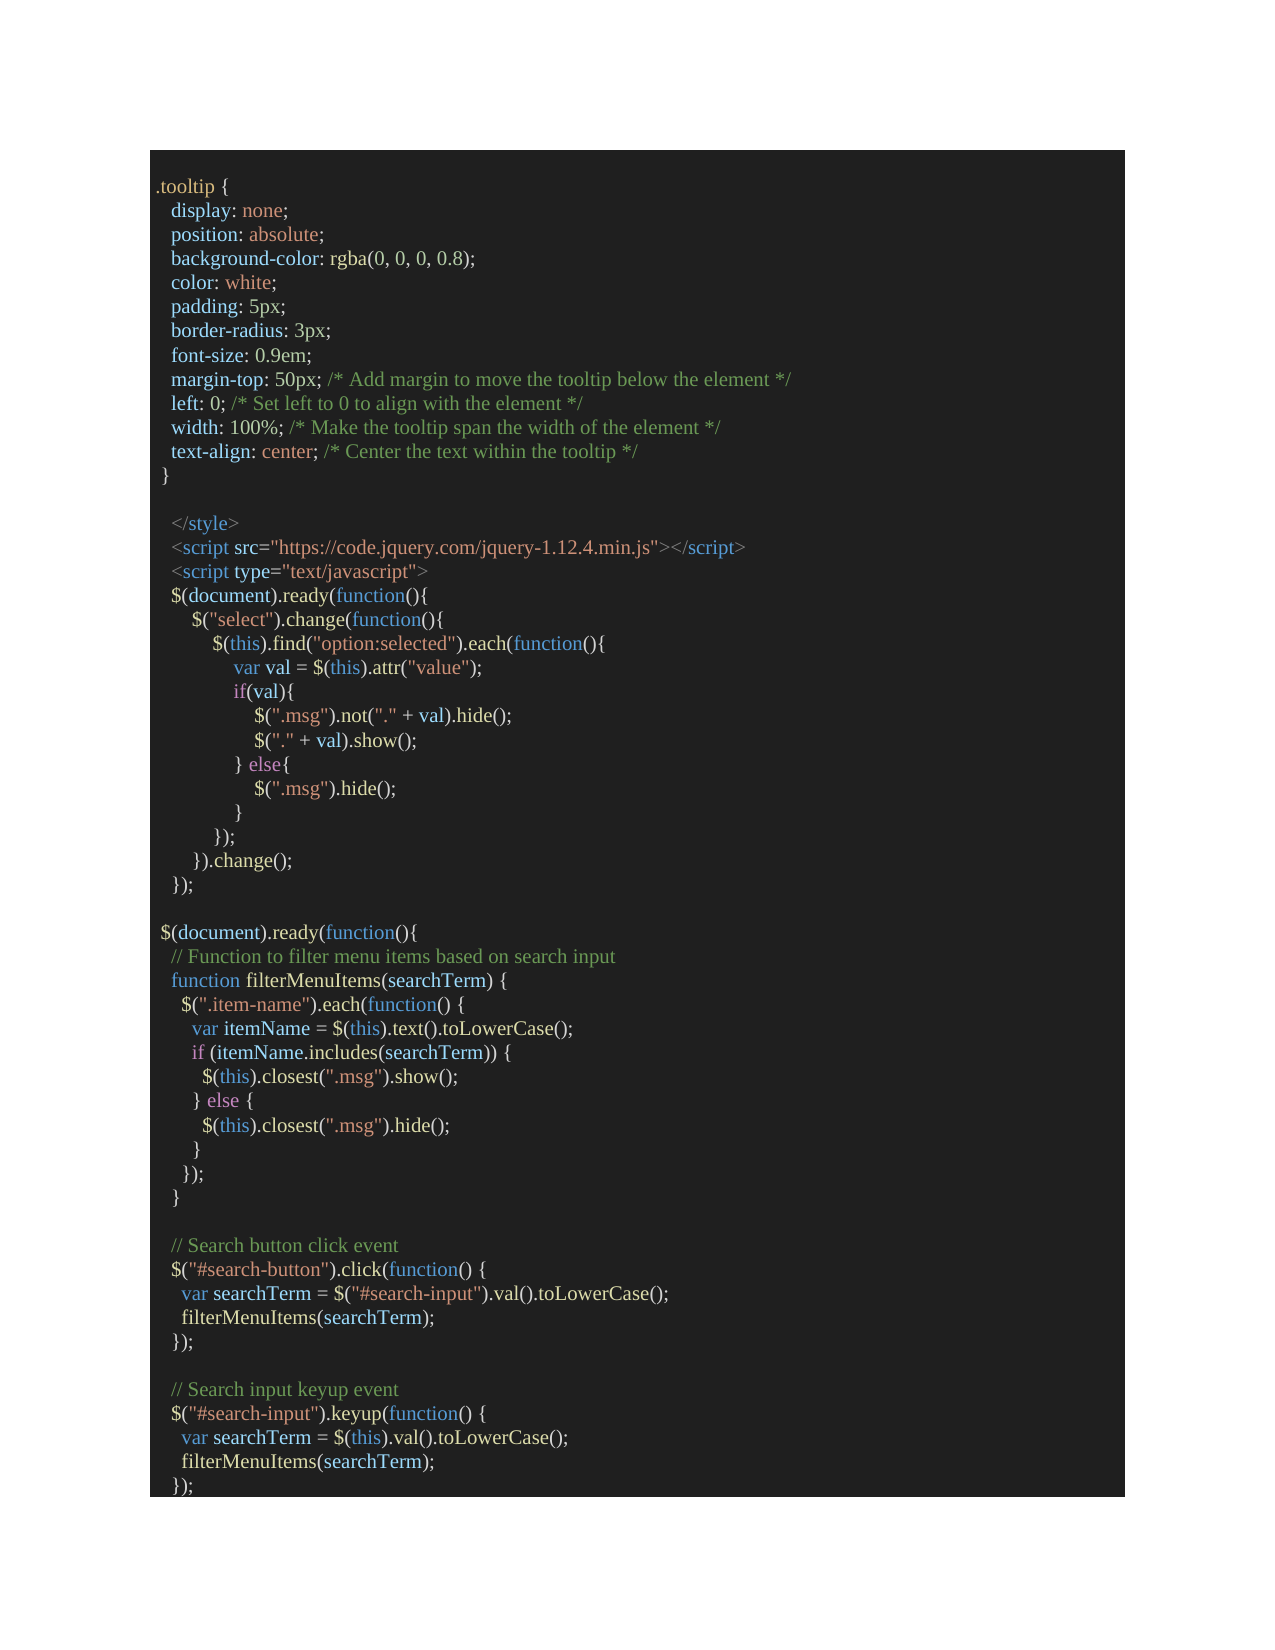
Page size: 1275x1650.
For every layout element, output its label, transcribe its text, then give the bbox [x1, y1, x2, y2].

text }); [150, 824, 1125, 848]
text // Search button click event [150, 1233, 1125, 1257]
text $("#search-input").keyup(function() { [150, 1401, 1125, 1425]
text }).change(); [150, 848, 1125, 872]
text $(".msg").not("." + val).hide(); [150, 703, 1125, 727]
text var searchTerm = $(this).val().toLowerCase(); [150, 1425, 1125, 1449]
text display: none; [150, 198, 1125, 222]
text } [150, 1137, 1125, 1161]
text } [150, 800, 1125, 824]
text $(document).ready(function(){ [150, 920, 1125, 944]
text $(this).find("option:selected").each(function(){ [150, 631, 1125, 655]
text if(val){ [150, 679, 1125, 703]
text text-align: center; /* Center the text within the tooltip */ [150, 439, 1125, 463]
text if (itemName.includes(searchTerm)) { [150, 1040, 1125, 1064]
text $(".item-name").each(function() { [150, 992, 1125, 1016]
text background-color: rgba(0, 0, 0, 0.8); [150, 246, 1125, 270]
text var itemName = $(this).text().toLowerCase(); [150, 1016, 1125, 1040]
text $(this).closest(".msg").hide(); [150, 1112, 1125, 1137]
text } else { [150, 1088, 1125, 1112]
text .tooltip { [150, 174, 1125, 198]
text $(".msg").hide(); [150, 776, 1125, 800]
text $("." + val).show(); [150, 727, 1125, 752]
text $(document).ready(function(){ [150, 583, 1125, 607]
text }); [150, 872, 1125, 896]
text position: absolute; [150, 222, 1125, 246]
text font-size: 0.9em; [150, 342, 1125, 367]
text } [150, 1185, 1125, 1209]
text border-radius: 3px; [150, 318, 1125, 342]
text <script src="https://code.jquery.com/jquery-1.12.4.min.js"></script> [150, 535, 1125, 559]
text var searchTerm = $("#search-input").val().toLowerCase(); [150, 1281, 1125, 1305]
text }); [150, 1473, 1125, 1497]
text padding: 5px; [150, 294, 1125, 318]
text </style> [150, 511, 1125, 535]
text color: white; [150, 270, 1125, 294]
text } [150, 463, 1125, 487]
text } else{ [150, 752, 1125, 776]
text function filterMenuItems(searchTerm) { [150, 968, 1125, 992]
text $("select").change(function(){ [150, 607, 1125, 631]
text var val = $(this).attr("value"); [150, 655, 1125, 679]
text $("#search-button").click(function() { [150, 1257, 1125, 1281]
text margin-top: 50px; /* Add margin to move the tooltip below the element */ [150, 367, 1125, 391]
text }); [150, 1161, 1125, 1185]
text }); [150, 1329, 1125, 1353]
text filterMenuItems(searchTerm); [150, 1449, 1125, 1473]
text $(this).closest(".msg").show(); [150, 1064, 1125, 1088]
text // Search input keyup event [150, 1377, 1125, 1401]
text // Function to filter menu items based on search input [150, 944, 1125, 968]
text width: 100%; /* Make the tooltip span the width of the element */ [150, 415, 1125, 439]
text filterMenuItems(searchTerm); [150, 1305, 1125, 1329]
text <script type="text/javascript"> [150, 559, 1125, 583]
text left: 0; /* Set left to 0 to align with the element */ [150, 391, 1125, 415]
